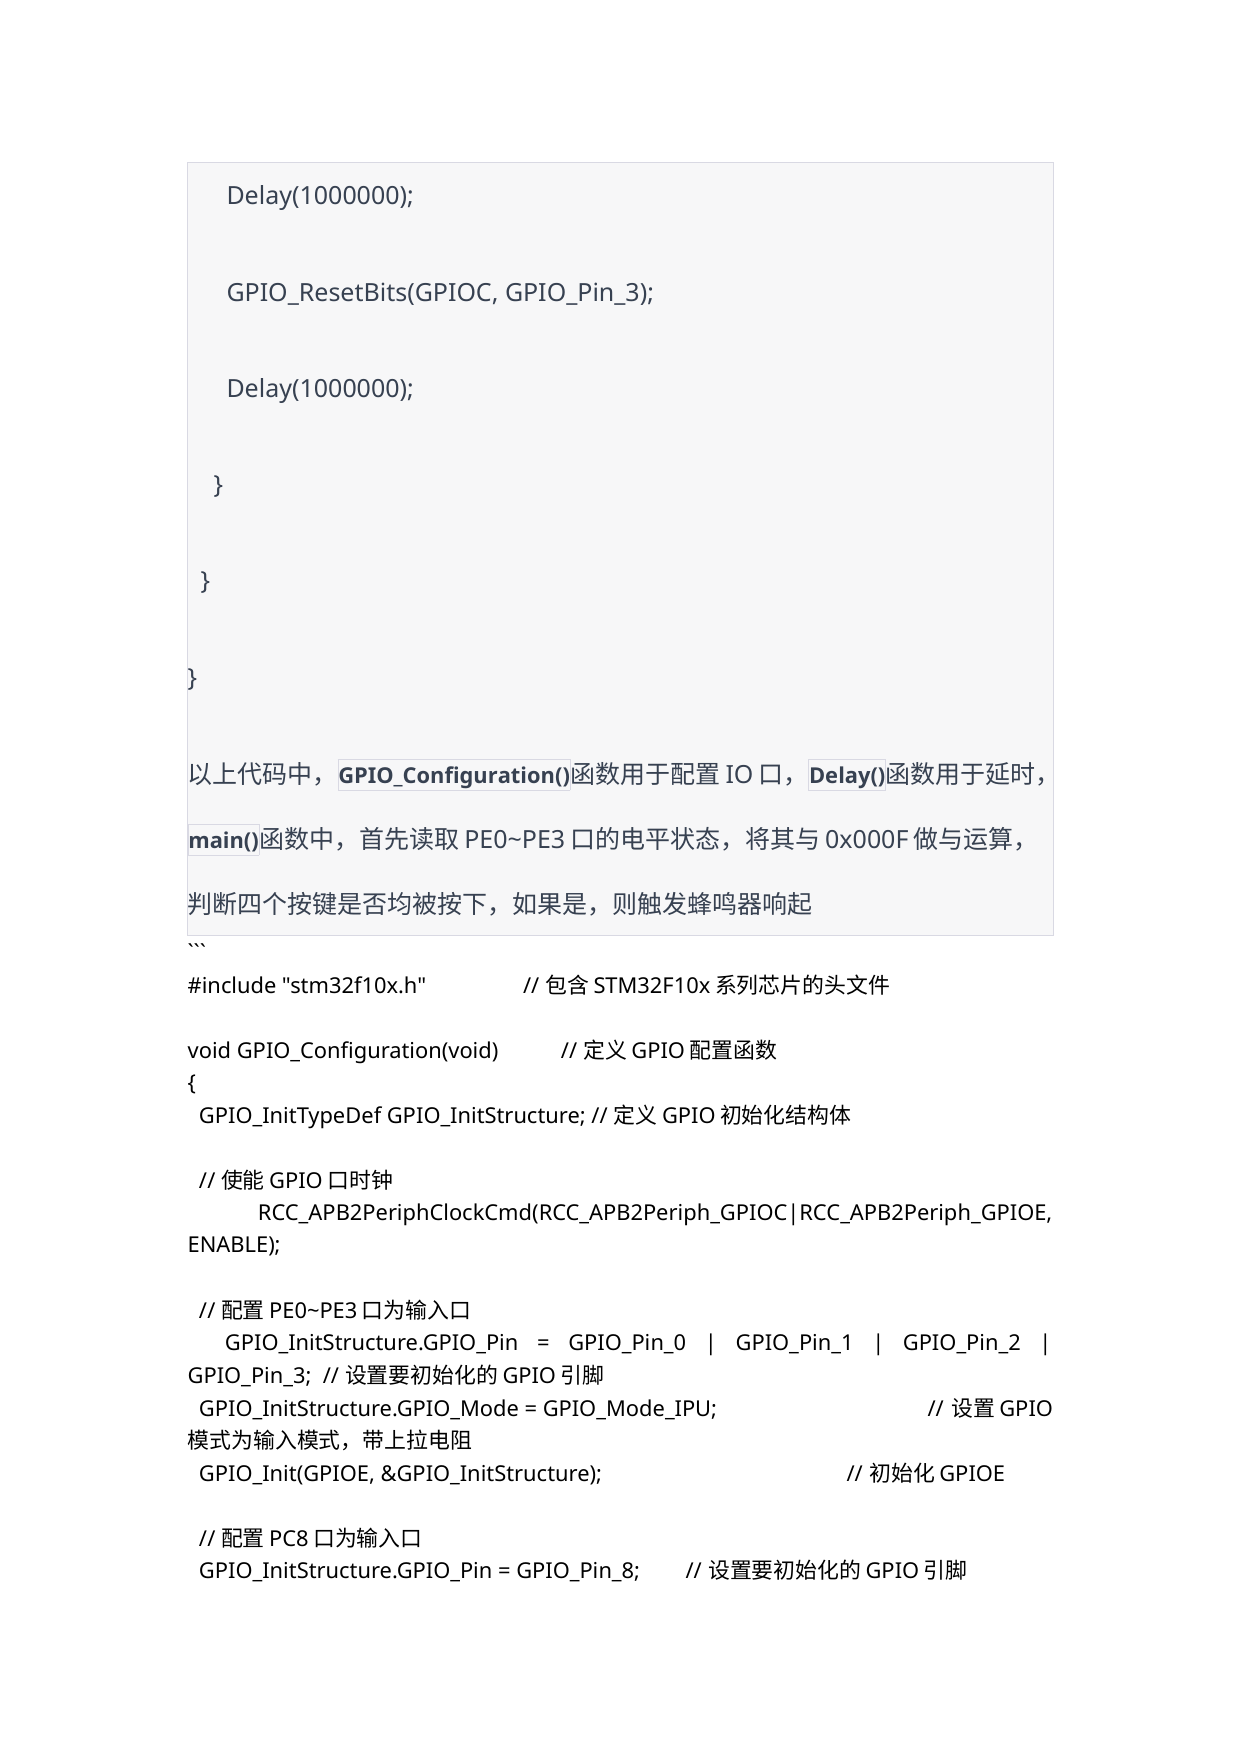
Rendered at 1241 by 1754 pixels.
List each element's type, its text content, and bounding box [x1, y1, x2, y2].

text GPIO_InitTypeDef GPIO_InitStructure; // 定义GPIO初始化结构体 [187, 1098, 1053, 1131]
text { [187, 1066, 1053, 1098]
text // 配置PE0~PE3口为输入口 [187, 1293, 1053, 1326]
text #include "stm32f10x.h" // 包含STM32F10x系列芯片的头文件 [187, 968, 1053, 1001]
text // 配置PC8口为输入口 [187, 1521, 1053, 1553]
text 以上代码中，GPIO_Configuration()函数用于配置IO口，Delay()函数用于延时，main()函数中，首先读取PE0~PE3口的电平状态，将其与0x000F做与运算，判断四个按键是否均被按下，如果是，则触发蜂鸣器响起 [188, 739, 1053, 935]
text GPIO_InitStructure.GPIO_Pin = GPIO_Pin_8; // 设置要初始化的GPIO引脚 [187, 1553, 1053, 1586]
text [187, 1391, 1053, 1456]
text } [188, 547, 1053, 612]
text void GPIO_Configuration(void) // 定义GPIO配置函数 [187, 1033, 1053, 1066]
text GPIO_Init(GPIOE, &GPIO_InitStructure); // 初始化GPIOE [187, 1456, 1053, 1488]
text Delay(1000000); [188, 163, 1053, 227]
text } [188, 451, 1053, 516]
text } [188, 643, 1053, 709]
text ``` [187, 936, 1053, 968]
text GPIO_InitStructure.GPIO_Pin = GPIO_Pin_0 | GPIO_Pin_1 | GPIO_Pin_2 | GPIO_Pin_3; // 设置要初始化的GPIO引脚 [187, 1326, 1053, 1391]
text GPIO_ResetBits(GPIOC, GPIO_Pin_3); [188, 258, 1053, 324]
text RCC_APB2PeriphClockCmd(RCC_APB2Periph_GPIOC|RCC_APB2Periph_GPIOE, ENABLE); [187, 1196, 1053, 1261]
text Delay(1000000); [188, 354, 1053, 420]
text // 使能GPIO口时钟 [187, 1163, 1053, 1196]
